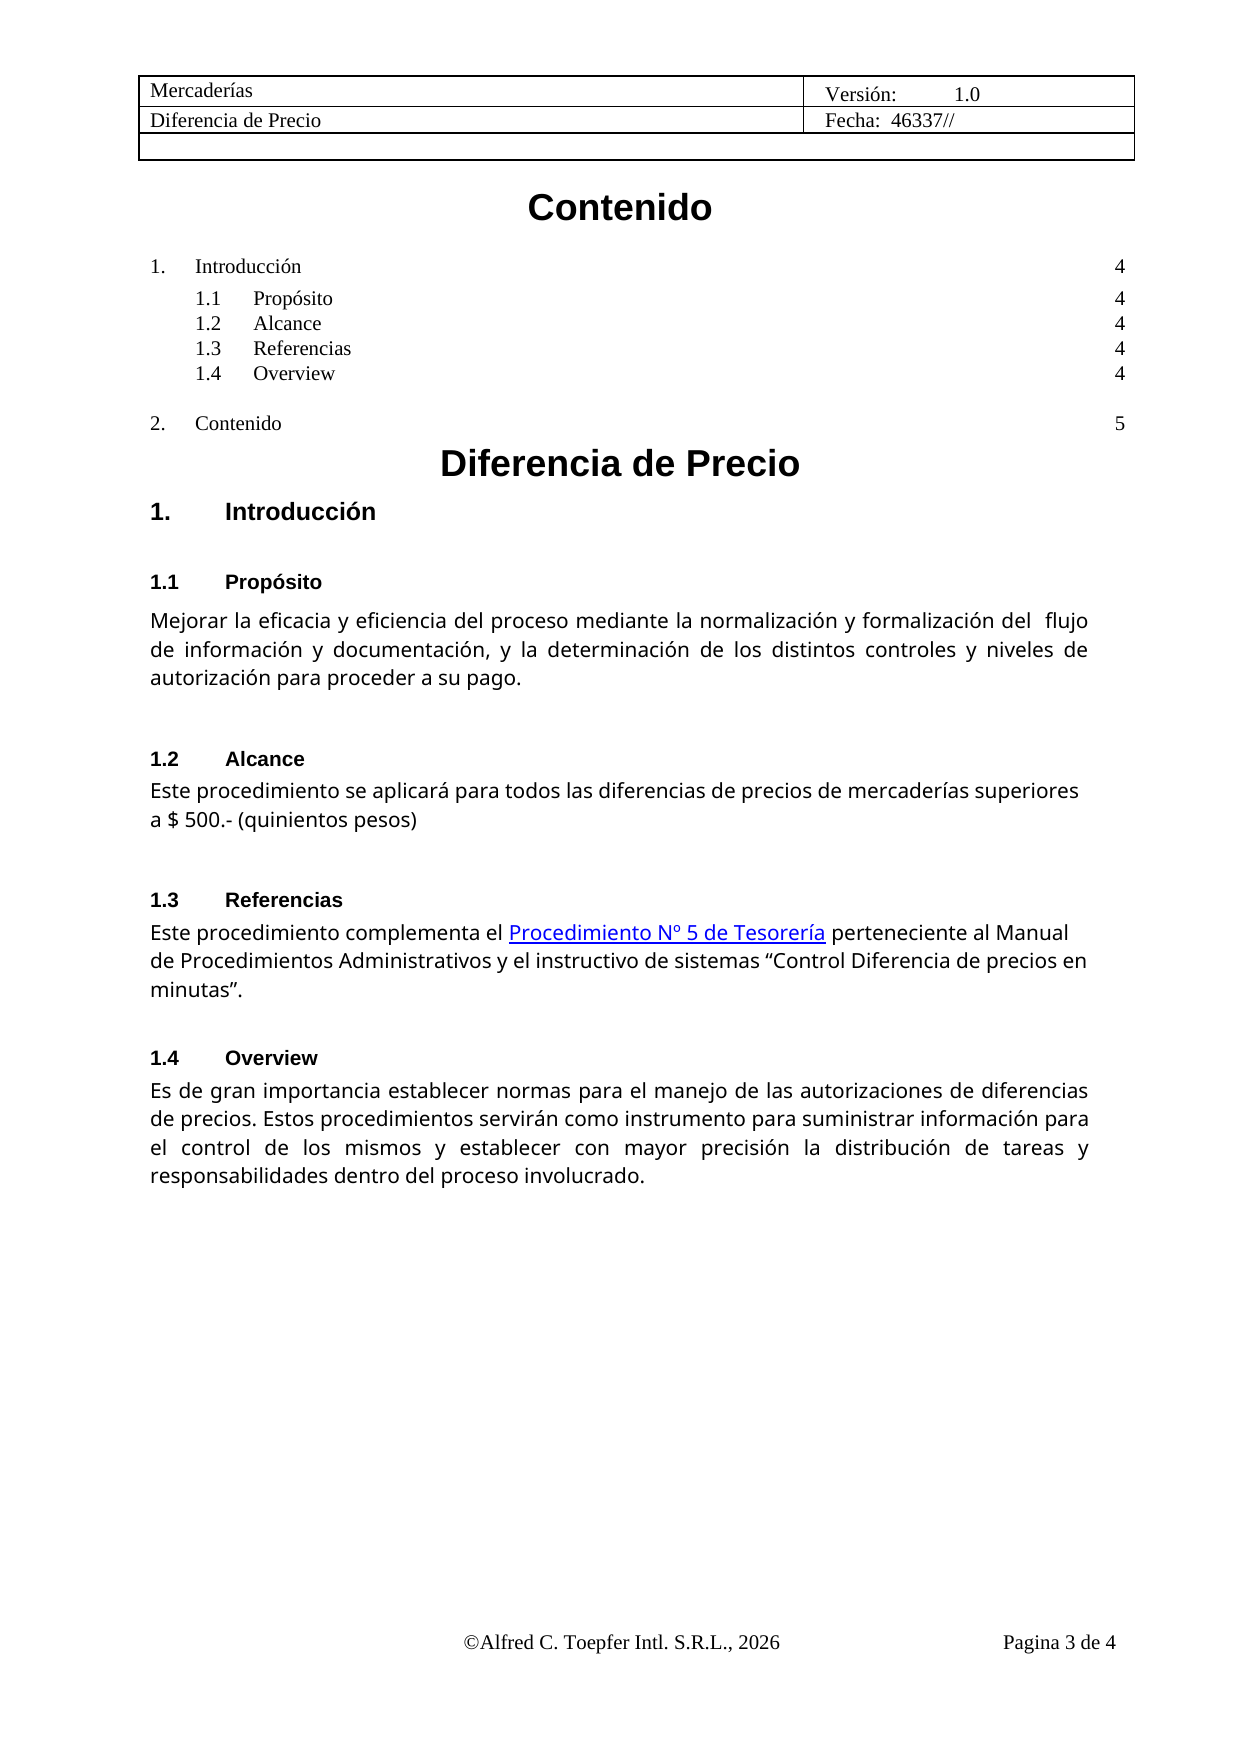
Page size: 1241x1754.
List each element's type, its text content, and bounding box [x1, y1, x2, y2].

text 1.2 Alcance 4 [195, 310, 1015, 335]
title Contenido [150, 185, 1090, 228]
text 2. Contenido 5 [150, 410, 1015, 435]
text 1.1 Propósito 4 [195, 285, 1015, 310]
title Diferencia de Precio [150, 441, 1090, 484]
text Mejorar la eficacia y eficiencia del proceso mediante la normalización y formalización del flujo de información y documentación, y la determinación de los distintos controles y niveles de autorización para proceder a su pago. [150, 607, 1090, 692]
subtitle Alcance [150, 745, 1090, 770]
text Este procedimiento se aplicará para todos las diferencias de precios de mercaderías superiores a $ 500.- (quinientos pesos) [150, 777, 1090, 833]
subtitle Referencias [150, 887, 1090, 912]
text 1.3 Referencias 4 [195, 335, 1015, 360]
subtitle Propósito [150, 569, 1090, 594]
text Es de gran importancia establecer normas para el manejo de las autorizaciones de diferencias de precios. Estos procedimientos servirán como instrumento para suministrar información para el control de los mismos y establecer con mayor precisión la distribución de tareas y responsabilidades dentro del proceso involucrado. [150, 1076, 1090, 1189]
text Este procedimiento complementa el Procedimiento Nº 5 de Tesorería perteneciente al Manual de Procedimientos Administrativos y el instructivo de sistemas “Control Diferencia de precios en minutas”. [150, 918, 1090, 1003]
text 1.4 Overview 4 [195, 360, 1015, 385]
subtitle Introducción [150, 497, 1090, 525]
text 1. Introducción 4 [150, 253, 1015, 278]
subtitle Overview [150, 1044, 1090, 1069]
